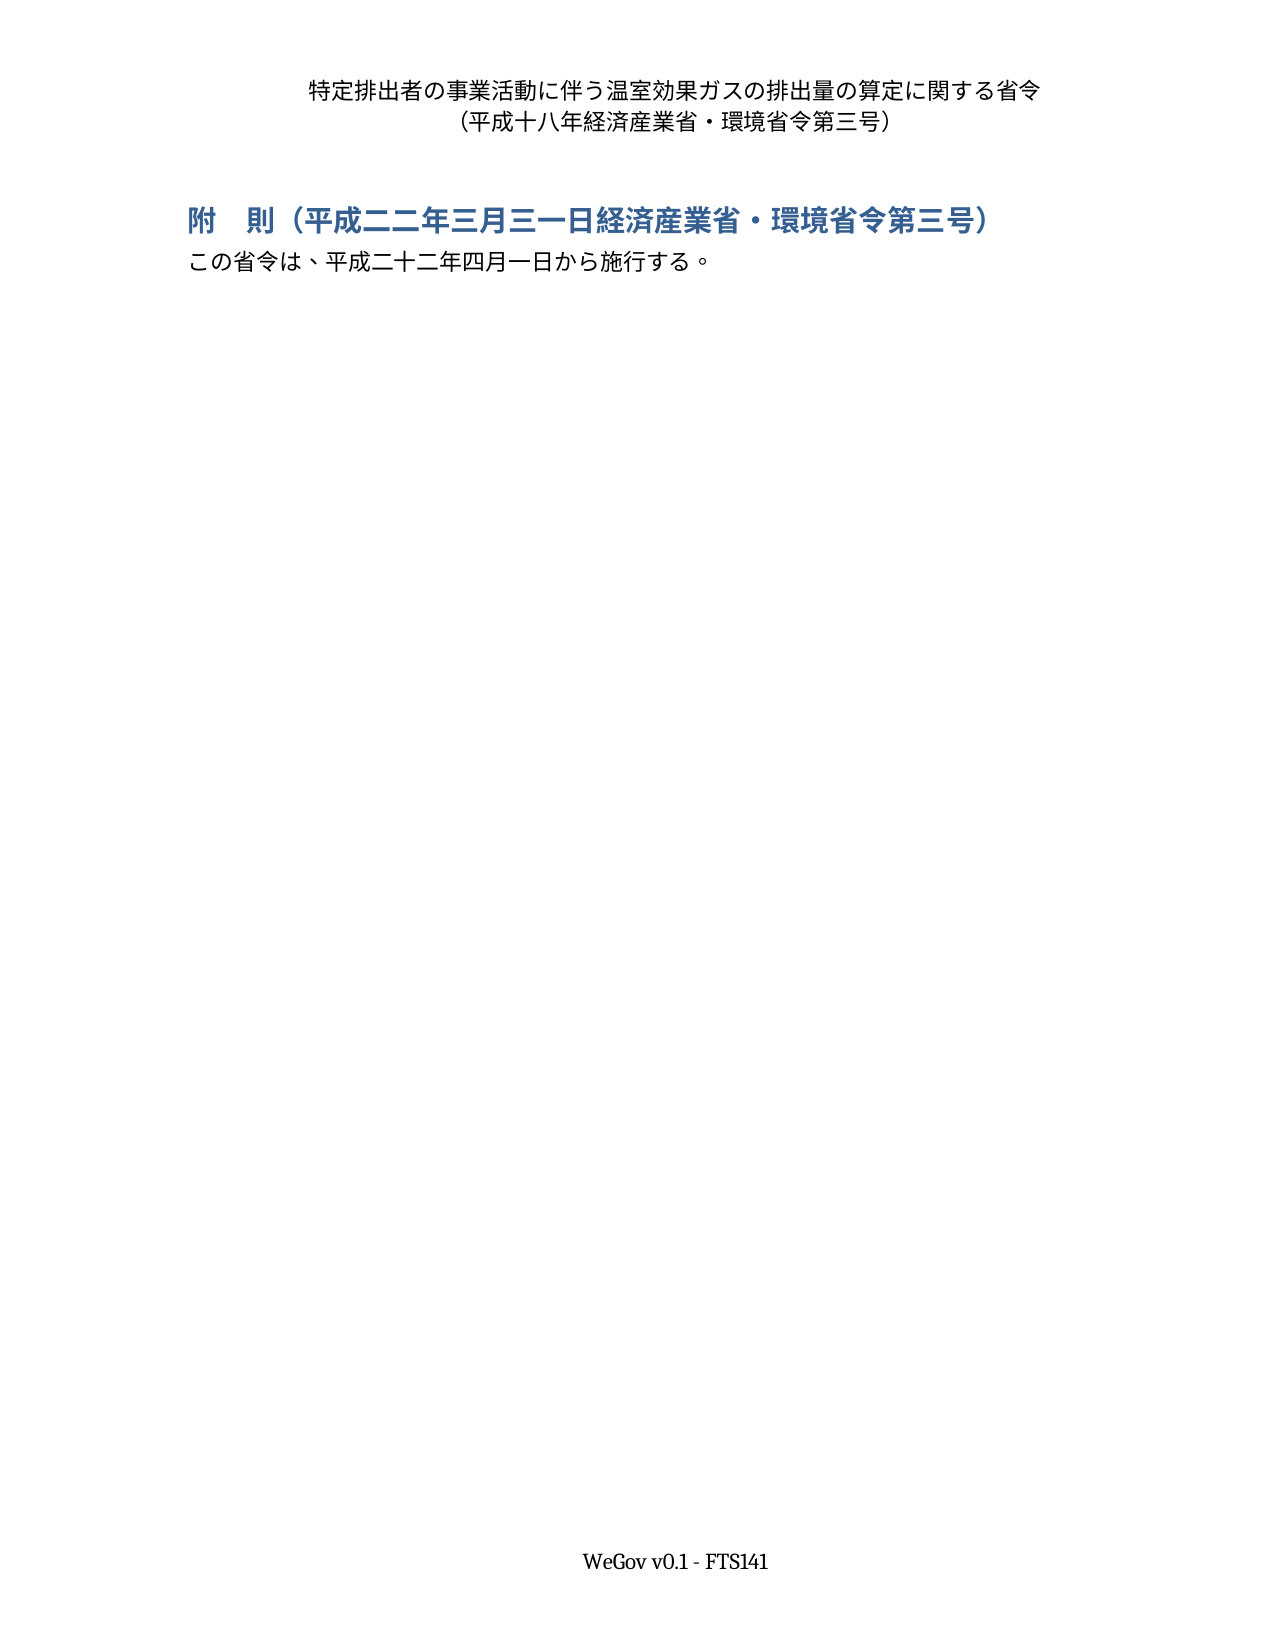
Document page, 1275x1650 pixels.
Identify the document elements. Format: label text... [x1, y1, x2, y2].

subtitle 附 則（平成二二年三月三一日経済産業省・環境省令第三号） [187, 200, 1087, 240]
text この省令は、平成二十二年四月一日から施行する。 [187, 246, 1087, 277]
